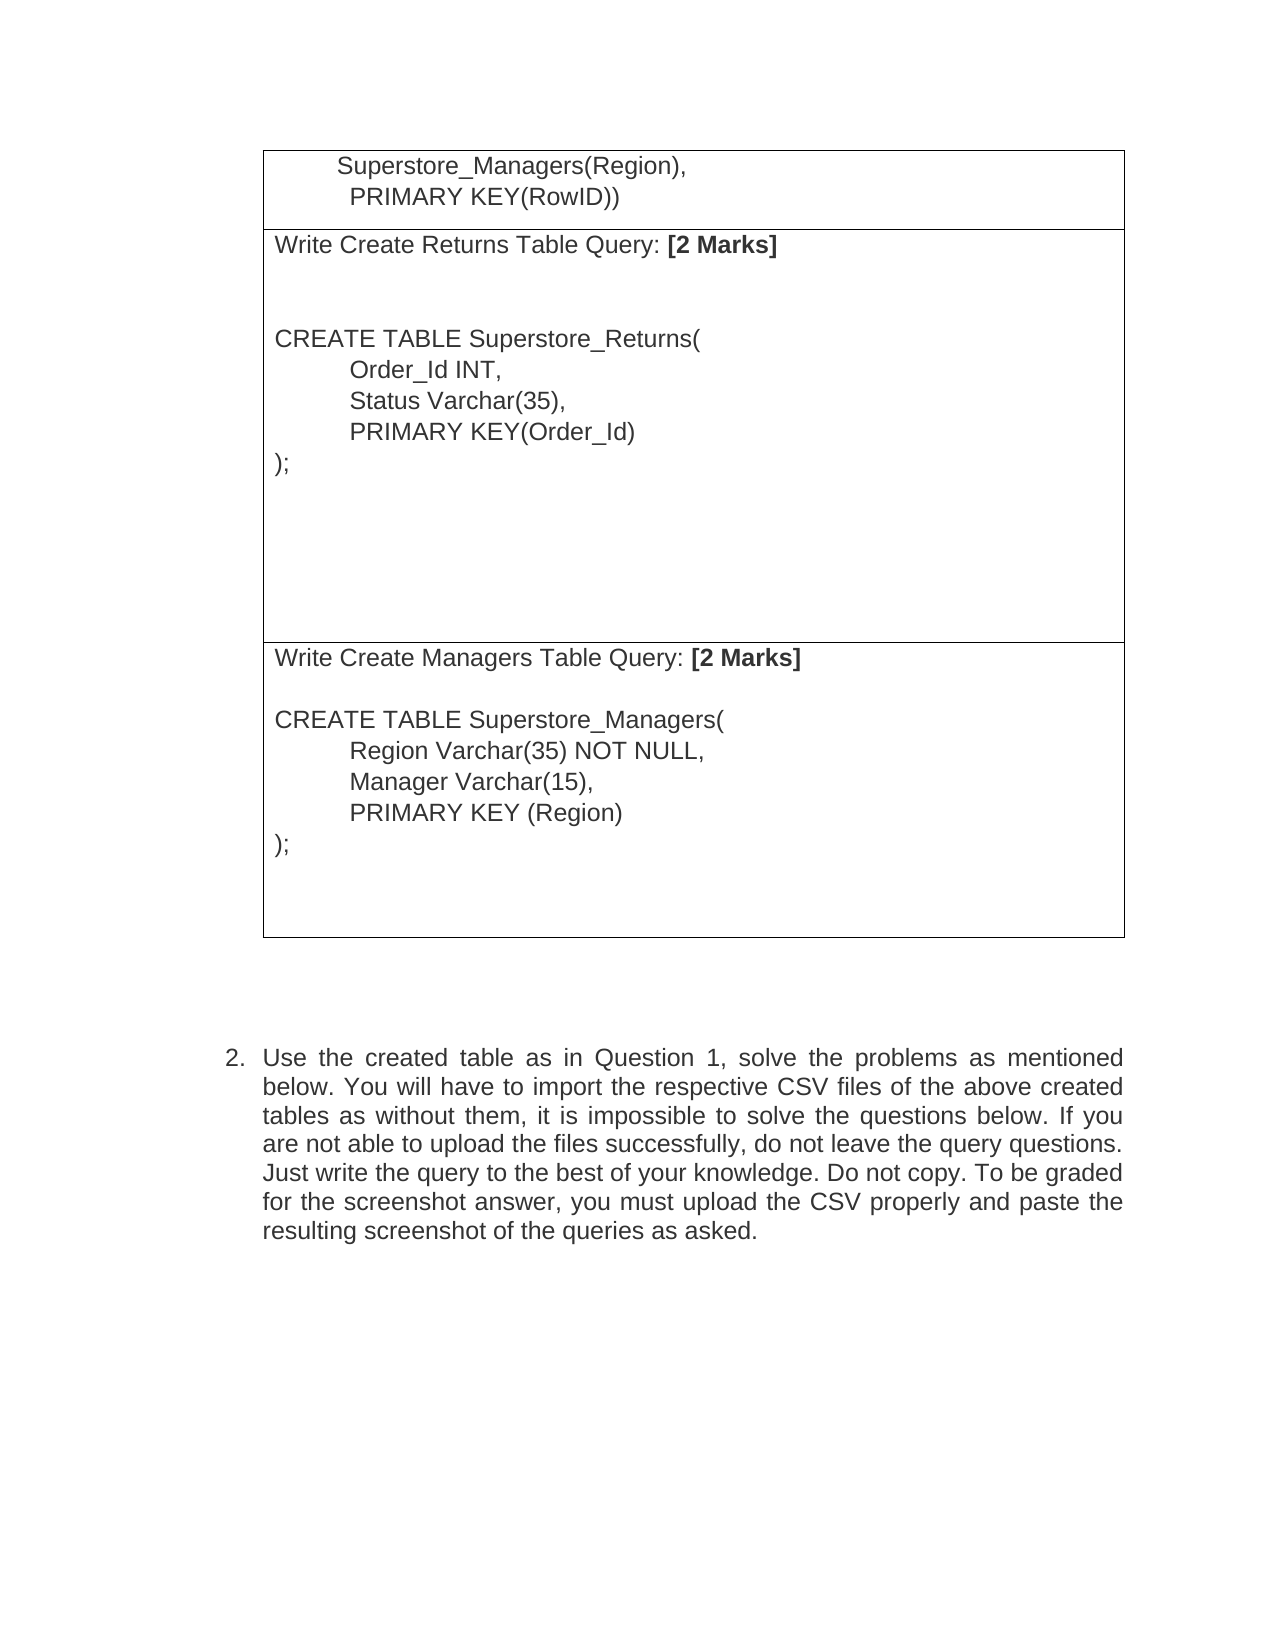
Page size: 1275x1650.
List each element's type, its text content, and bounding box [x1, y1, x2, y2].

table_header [264, 151, 1124, 229]
table_cell Write Create Managers Table Query: [2 Marks] CREATE TABLE Superstore_Managers( Region Varchar(35) NOT NULL, Manager Varchar(15), PRIMARY KEY (Region) ); [264, 643, 1124, 937]
list Use the created table as in Question 1, solve the problems as mentioned below. You will have to import the respective CSV files of the above created tables as without them, it is impossible to solve the questions below. If you are not able to upload the files successfully, do not leave the query questions. Just write the query to the best of your knowledge. Do not copy. To be graded for the screenshot answer, you must upload the CSV properly and paste the resulting screenshot of the queries as asked. [225, 1043, 1125, 1244]
table_cell Write Create Returns Table Query: [2 Marks] CREATE TABLE Superstore_Returns( Order_Id INT, Status Varchar(35), PRIMARY KEY(Order_Id) ); [264, 230, 1124, 642]
